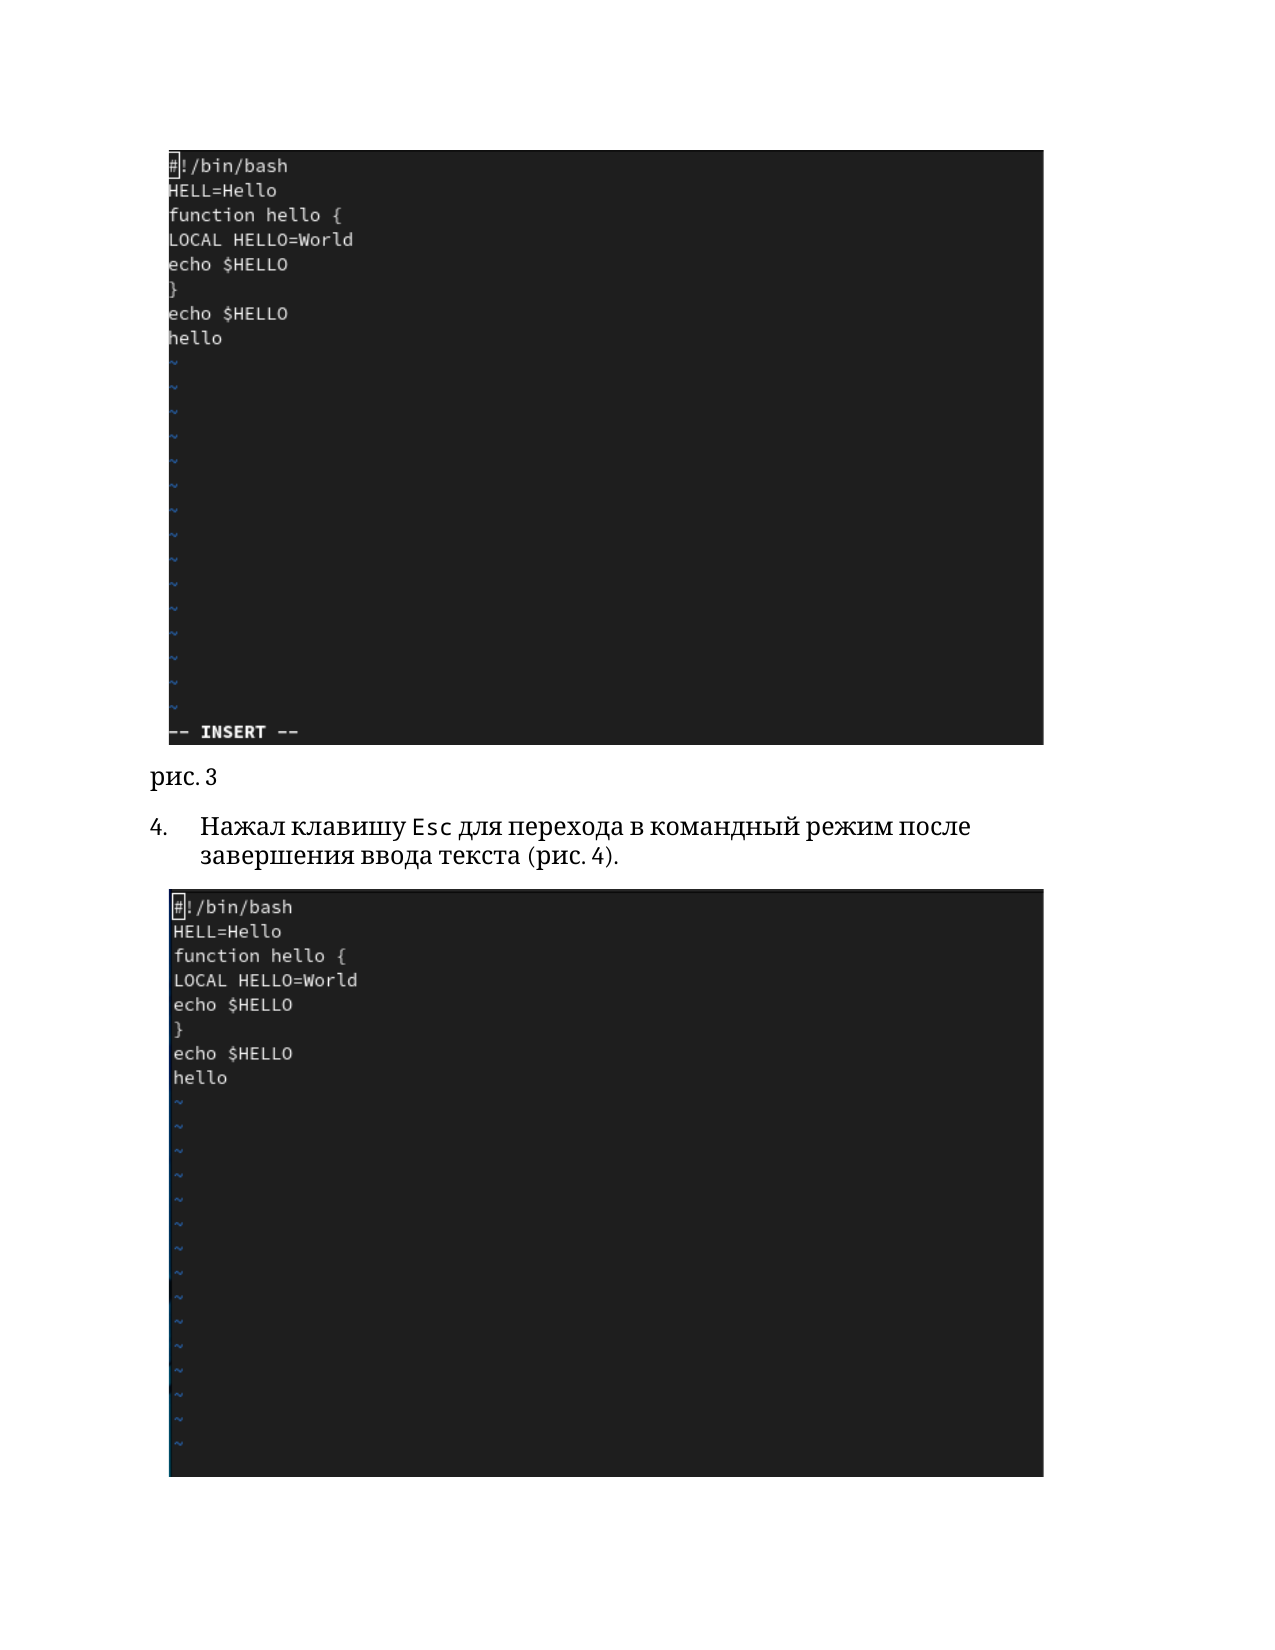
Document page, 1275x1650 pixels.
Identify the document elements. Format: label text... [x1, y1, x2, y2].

text рис. 3 [150, 763, 1125, 792]
picture [168, 889, 1044, 1477]
list Нажал клавишу Esc для перехода в командный режим после завершения ввода текста (рис. 4). [150, 810, 1125, 870]
picture [168, 150, 1044, 745]
